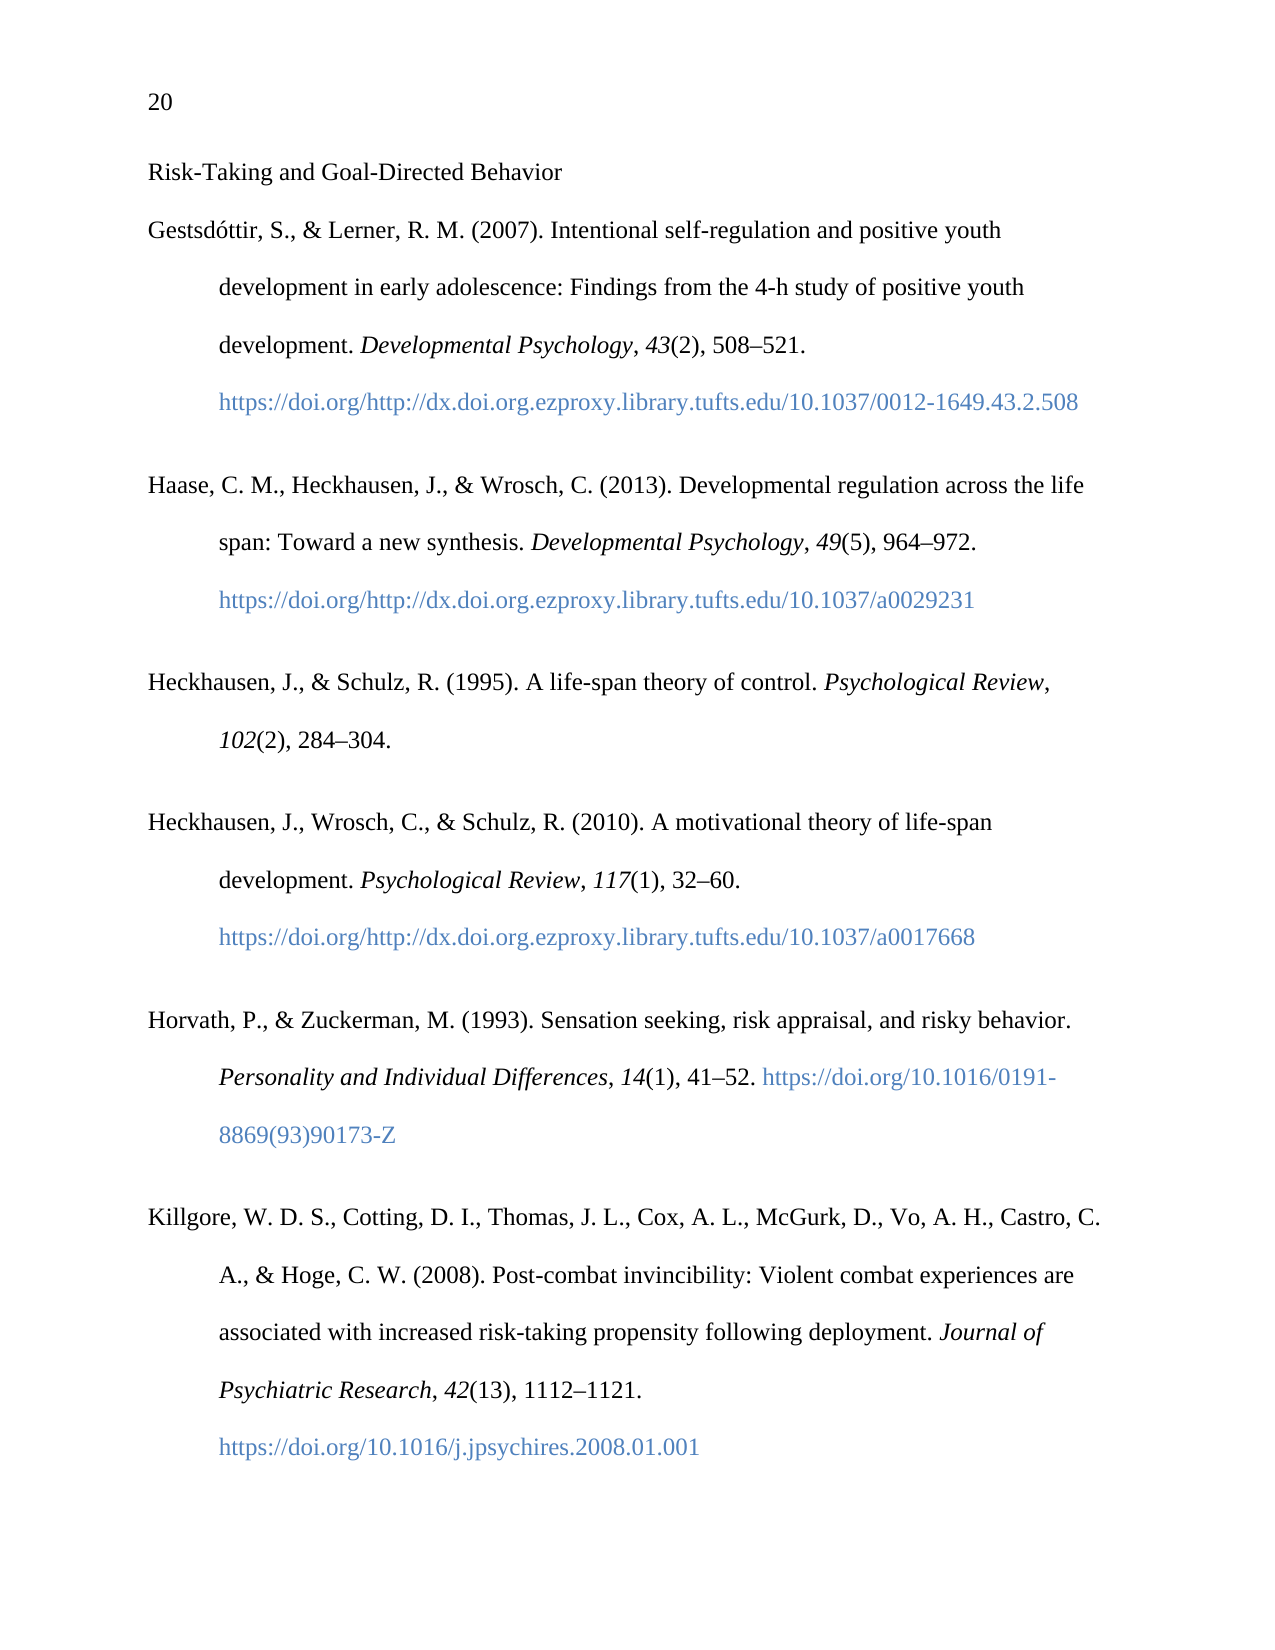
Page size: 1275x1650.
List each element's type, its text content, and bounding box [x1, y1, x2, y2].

text Heckhausen, J., Wrosch, C., & Schulz, R. (2010). A motivational theory of life-span development. Psychological Review, 117(1), 32–60. https://doi.org/http://dx.doi.org.ezproxy.library.tufts.edu/10.1037/a0017668 [148, 807, 1127, 951]
text Haase, C. M., Heckhausen, J., & Wrosch, C. (2013). Developmental regulation across the life span: Toward a new synthesis. Developmental Psychology, 49(5), 964–972. https://doi.org/http://dx.doi.org.ezproxy.library.tufts.edu/10.1037/a0029231 [148, 470, 1127, 614]
text Horvath, P., & Zuckerman, M. (1993). Sensation seeking, risk appraisal, and risky behavior. Personality and Individual Differences, 14(1), 41–52. https://doi.org/10.1016/0191-8869(93)90173-Z [148, 1005, 1127, 1149]
text Killgore, W. D. S., Cotting, D. I., Thomas, J. L., Cox, A. L., McGurk, D., Vo, A. H., Castro, C. A., & Hoge, C. W. (2008). Post-combat invincibility: Violent combat experiences are associated with increased risk-taking propensity following deployment. Journal of Psychiatric Research, 42(13), 1112–1121. https://doi.org/10.1016/j.jpsychires.2008.01.001 [148, 1202, 1127, 1461]
text Gestsdóttir, S., & Lerner, R. M. (2007). Intentional self-regulation and positive youth development in early adolescence: Findings from the 4-h study of positive youth development. Developmental Psychology, 43(2), 508–521. https://doi.org/http://dx.doi.org.ezproxy.library.tufts.edu/10.1037/0012-1649.43.2.508 [148, 215, 1127, 416]
text Heckhausen, J., & Schulz, R. (1995). A life-span theory of control. Psychological Review, 102(2), 284–304. [148, 667, 1127, 754]
